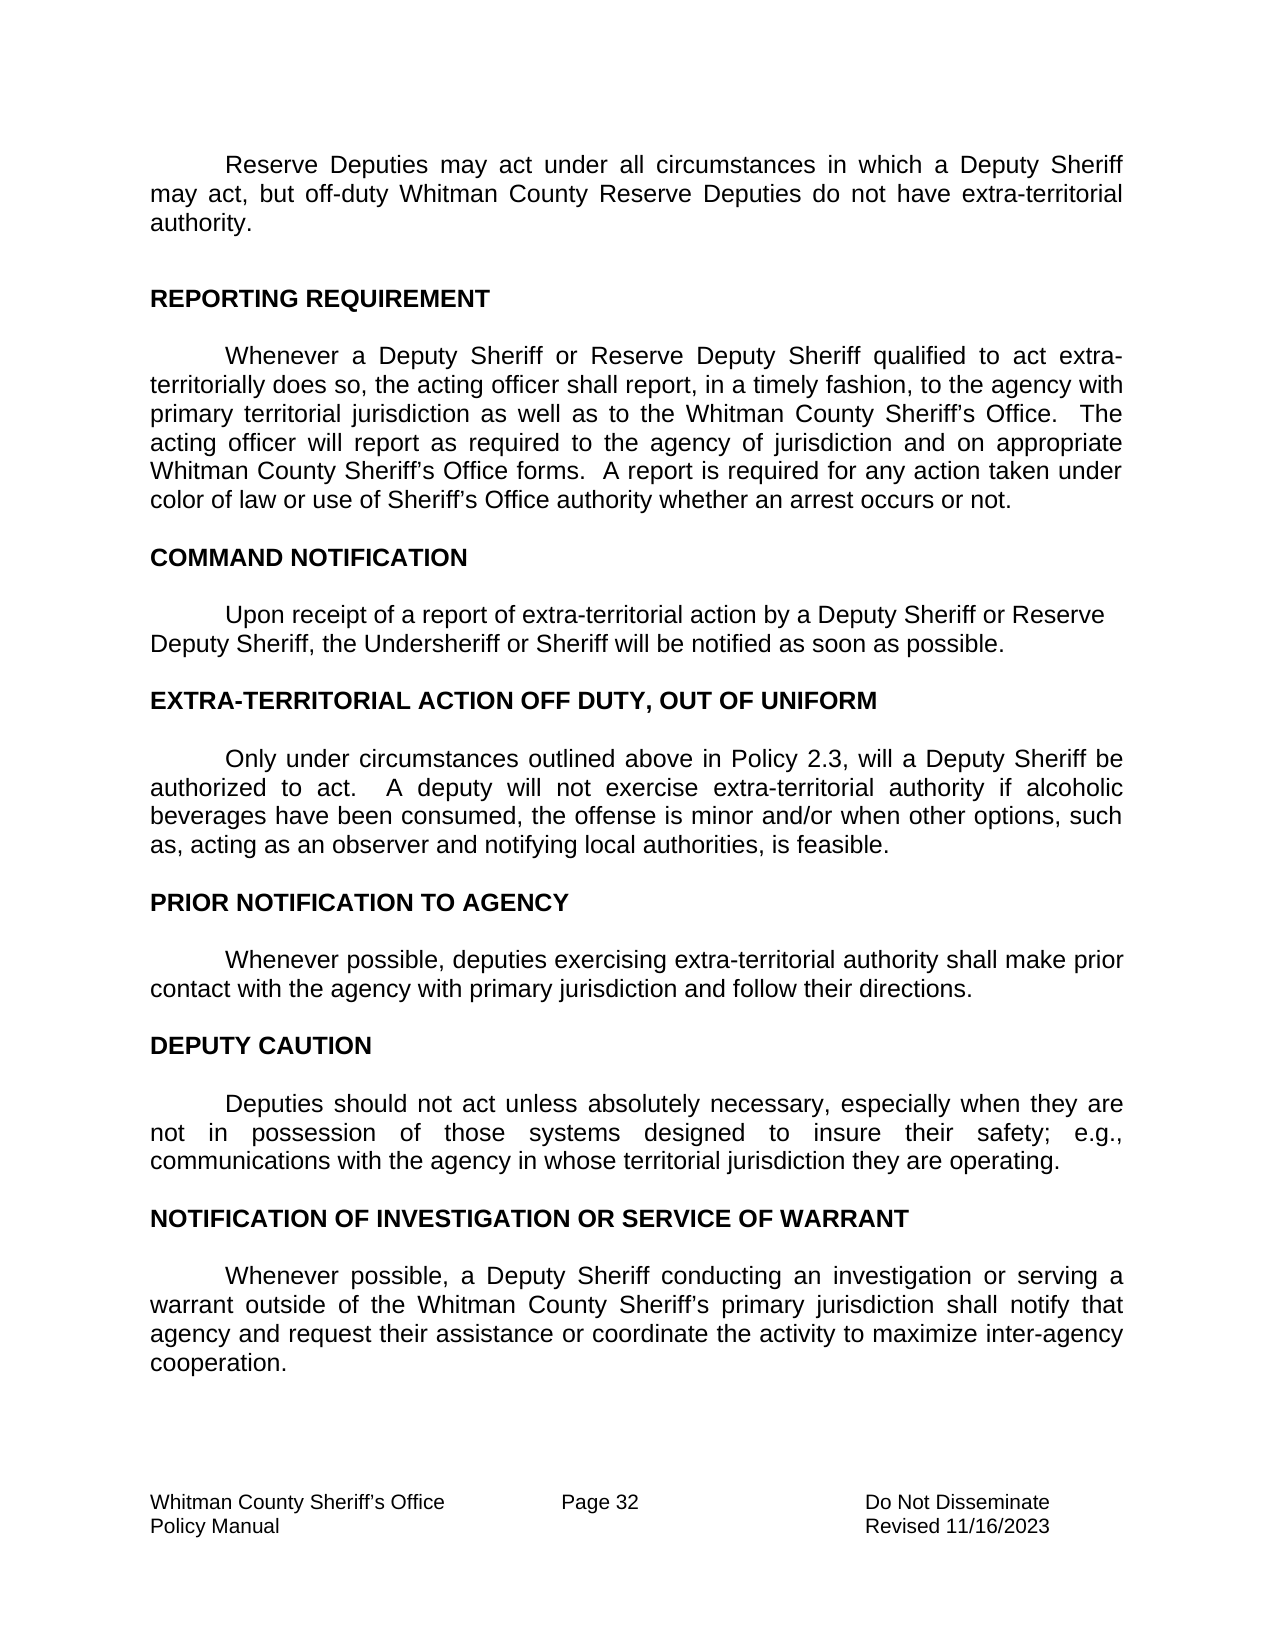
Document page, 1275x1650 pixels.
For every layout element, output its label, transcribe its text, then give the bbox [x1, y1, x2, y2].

text Upon receipt of a report of extra-territorial action by a Deputy Sheriff or Reserve Deputy Sheriff, the Undersheriff or Sheriff will be notified as soon as possible. [150, 600, 1125, 657]
text Reserve Deputies may act under all circumstances in which a Deputy Sheriff may act, but off-duty Whitman County Reserve Deputies do not have extra-territorial authority. [150, 150, 1125, 236]
subtitle NOTIFICATION OF INVESTIGATION OR SERVICE OF WARRANT [150, 1204, 1125, 1232]
subtitle EXTRA-TERRITORIAL ACTION OFF DUTY, OUT OF UNIFORM [150, 686, 1125, 715]
subtitle COMMAND NOTIFICATION [150, 542, 1125, 571]
text Only under circumstances outlined above in Policy 2.3, will a Deputy Sheriff be authorized to act. A deputy will not exercise extra-territorial authority if alcoholic beverages have been consumed, the offense is minor and/or when other options, such as, acting as an observer and notifying local authorities, is feasible. [150, 744, 1125, 859]
subtitle REPORTING REQUIREMENT [150, 284, 1125, 312]
text Deputies should not act unless absolutely necessary, especially when they are not in possession of those systems designed to insure their safety; e.g., communications with the agency in whose territorial jurisdiction they are operating. [150, 1089, 1125, 1175]
text Whenever possible, a Deputy Sheriff conducting an investigation or serving a warrant outside of the Whitman County Sheriff’s primary jurisdiction shall notify that agency and request their assistance or coordinate the activity to maximize inter-agency cooperation. [150, 1261, 1125, 1376]
text Whenever possible, deputies exercising extra-territorial authority shall make prior contact with the agency with primary jurisdiction and follow their directions. [150, 945, 1125, 1002]
subtitle DEPUTY CAUTION [150, 1031, 1125, 1060]
subtitle PRIOR NOTIFICATION TO AGENCY [150, 887, 1125, 916]
text Whenever a Deputy Sheriff or Reserve Deputy Sheriff qualified to act extra- territorially does so, the acting officer shall report, in a timely fashion, to the agency with primary territorial jurisdiction as well as to the Whitman County Sheriff’s Office. The acting officer will report as required to the agency of jurisdiction and on appropriate Whitman County Sheriff’s Office forms. A report is required for any action taken under color of law or use of Sheriff’s Office authority whether an arrest occurs or not. [150, 341, 1125, 514]
